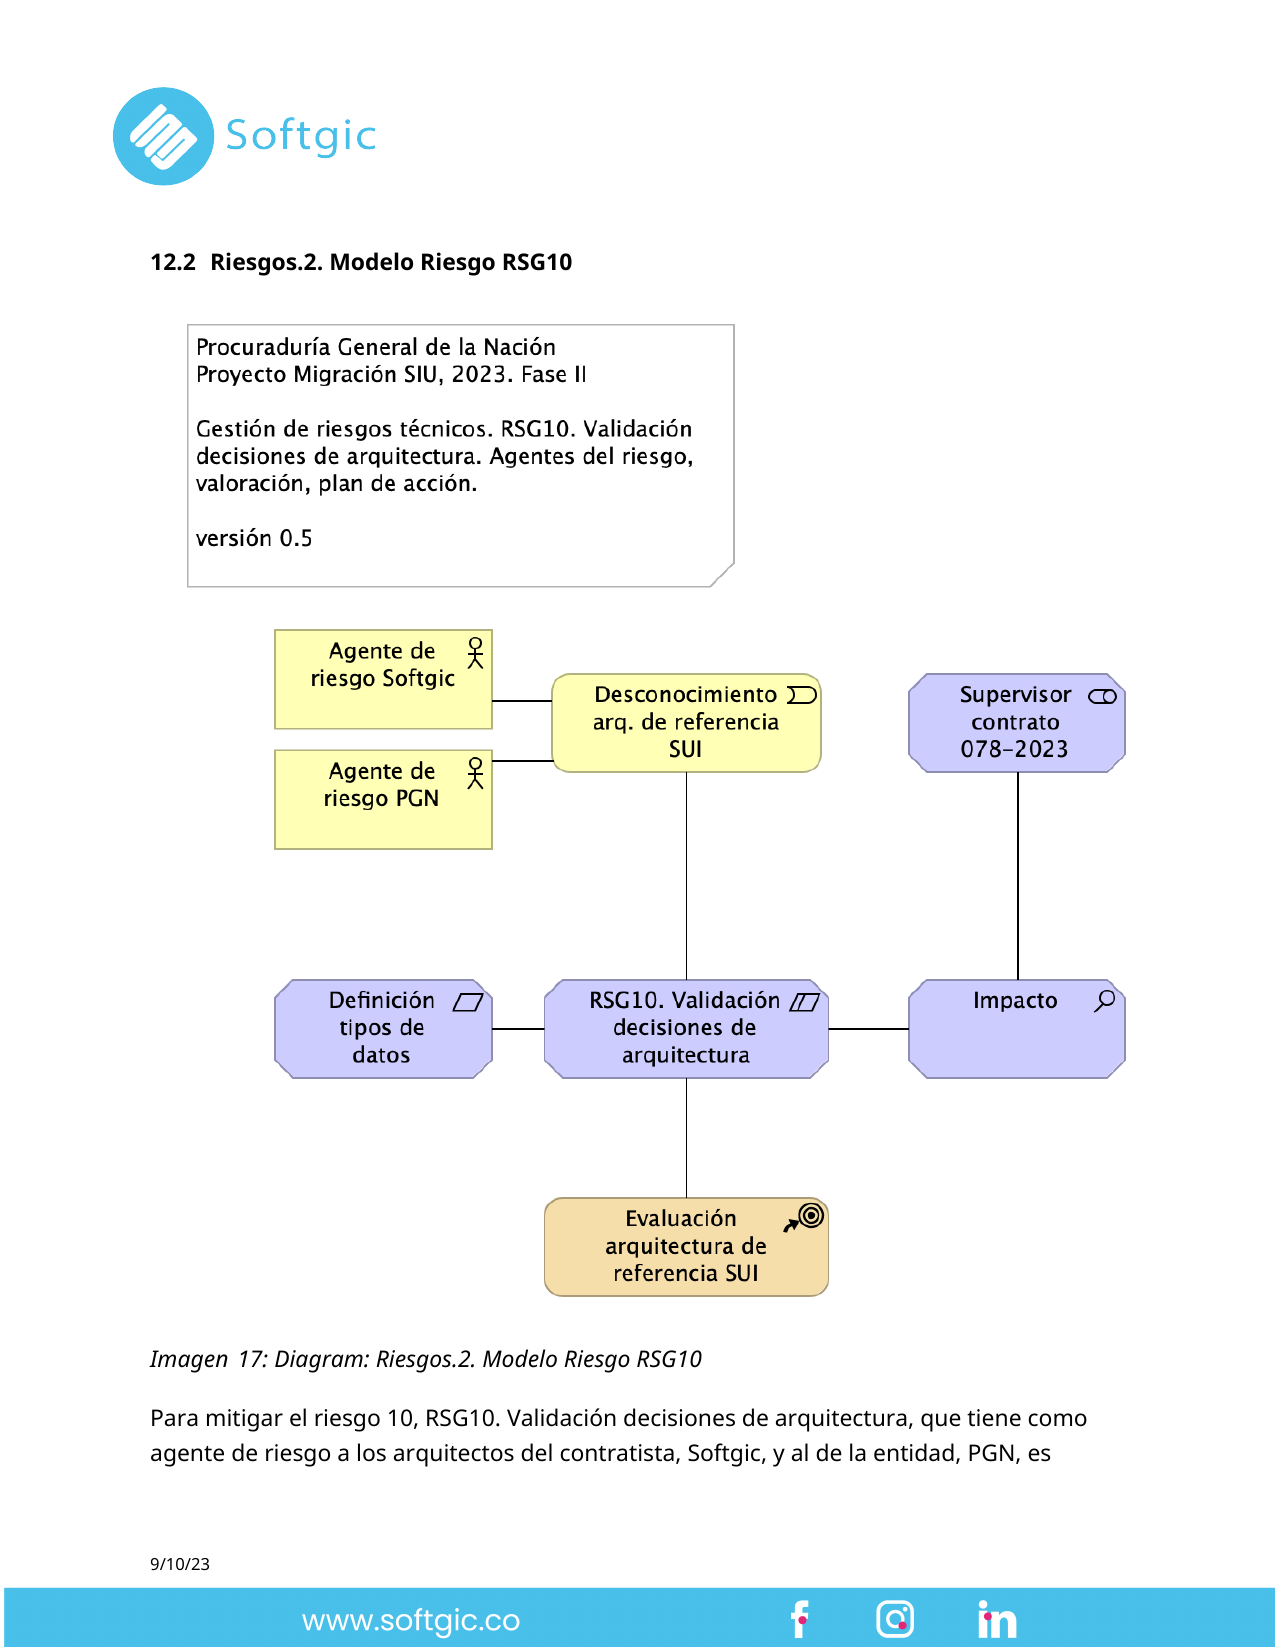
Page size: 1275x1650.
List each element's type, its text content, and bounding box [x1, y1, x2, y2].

subtitle Riesgos.2. Modelo Riesgo RSG10 [150, 246, 1125, 277]
picture [4, 0, 1275, 1647]
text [150, 1402, 1125, 1468]
text Imagen 17: Diagram: Riesgos.2. Modelo Riesgo RSG10 [150, 1343, 1125, 1374]
